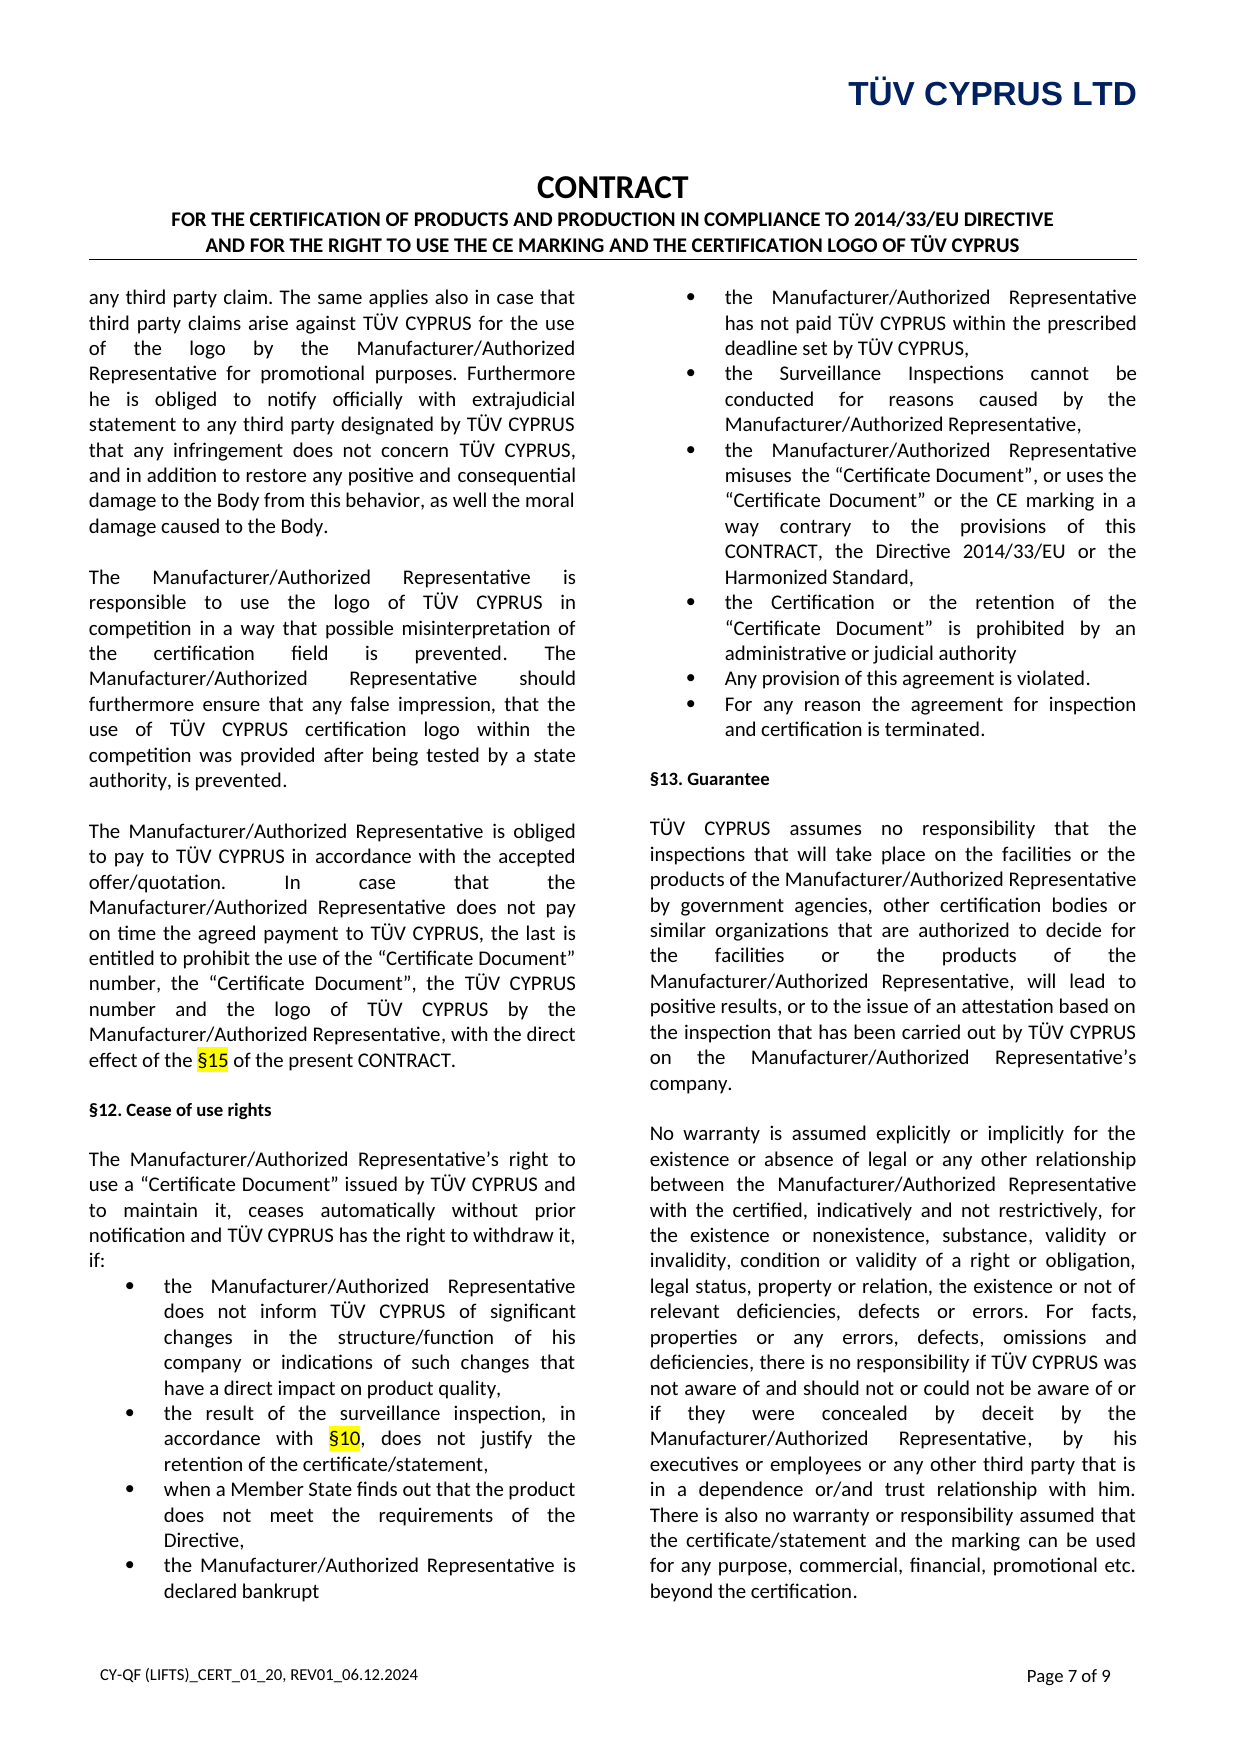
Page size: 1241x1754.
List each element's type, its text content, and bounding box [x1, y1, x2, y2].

text The Manufacturer/Authorized Representative’s right to use a “Certificate Document” issued by TÜV CYPRUS and to maintain it, ceases automatically without prior notification and TÜV CYPRUS has the right to withdraw it, if: [89, 1146, 576, 1273]
list the Manufacturer/Authorized Representative misuses the “Certificate Document”, or uses the “Certificate Document” or the CE marking in a way contrary to the provisions of this CONTRACT, the Directive 2014/33/EU or the Harmonized Standard, [687, 437, 1137, 589]
list Cease of use rights [89, 1098, 576, 1121]
text The Manufacturer/Authorized Representative is obliged to pay to TÜV CYPRUS in accordance with the accepted offer/quotation. In case that the Manufacturer/Authorized Representative does not pay on time the agreed payment to TÜV CYPRUS, the last is entitled to prohibit the use of the “Certificate Document” number, the “Certificate Document”, the TÜV CYPRUS number and the logo of TÜV CYPRUS by the Manufacturer/Authorized Representative, with the direct effect of the §15 of the present CONTRACT. [89, 818, 576, 1072]
list the Certification or the retention of the “Certificate Document” is prohibited by an administrative or judicial authority [687, 589, 1137, 666]
list the Manufacturer/Authorized Representative is declared bankrupt [126, 1553, 576, 1603]
list Any provision of this agreement is violated. [687, 666, 1137, 691]
list the Manufacturer/Authorized Representative does not inform TÜV CYPRUS of significant changes in the structure/function of his company or indications of such changes that have a direct impact on product quality, [126, 1273, 576, 1400]
list the Manufacturer/Authorized Representative has not paid TÜV CYPRUS within the prescribed deadline set by TÜV CYPRUS, [687, 284, 1137, 361]
list Guarantee [649, 767, 1137, 790]
list For any reason the agreement for inspection and certification is terminated. [687, 691, 1137, 742]
text TÜV CYPRUS assumes no responsibility that the inspections that will take place on the facilities or the products of the Manufacturer/Authorized Representative by government agencies, other certification bodies or similar organizations that are authorized to decide for the facilities or the products of the Manufacturer/Authorized Representative, will lead to positive results, or to the issue of an attestation based on the inspection that has been carried out by TÜV CYPRUS on the Manufacturer/Authorized Representative’s company. [649, 816, 1137, 1095]
list the Surveillance Inspections cannot be conducted for reasons caused by the Manufacturer/Authorized Representative, [687, 361, 1137, 437]
list the result of the surveillance inspection, in accordance with §10, does not justify the retention of the certificate/statement, [126, 1400, 576, 1476]
text The Manufacturer/Authorized Representative is responsible to use the logo of TÜV CYPRUS in competition in a way that possible misinterpretation of the certification field is prevented. The Manufacturer/Authorized Representative should furthermore ensure that any false impression, that the use of TÜV CYPRUS certification logo within the competition was provided after being tested by a state authority, is prevented. [89, 564, 576, 793]
text No warranty is assumed explicitly or implicitly for the existence or absence of legal or any other relationship between the Manufacturer/Authorized Representative with the certified, indicatively and not restrictively, for the existence or nonexistence, substance, validity or invalidity, condition or validity of a right or obligation, legal status, property or relation, the existence or not of relevant deficiencies, defects or errors. For facts, properties or any errors, defects, omissions and deficiencies, there is no responsibility if TÜV CYPRUS was not aware of and should not or could not be aware of or if they were concealed by deceit by the Manufacturer/Authorized Representative, by his executives or employees or any other third party that is in a dependence or/and trust relationship with him. There is also no warranty or responsibility assumed that the certificate/statement and the marking can be used for any purpose, commercial, financial, promotional etc. beyond the certification. [649, 1121, 1137, 1603]
list when a Member State finds out that the product does not meet the requirements of the Directive, [126, 1476, 576, 1553]
